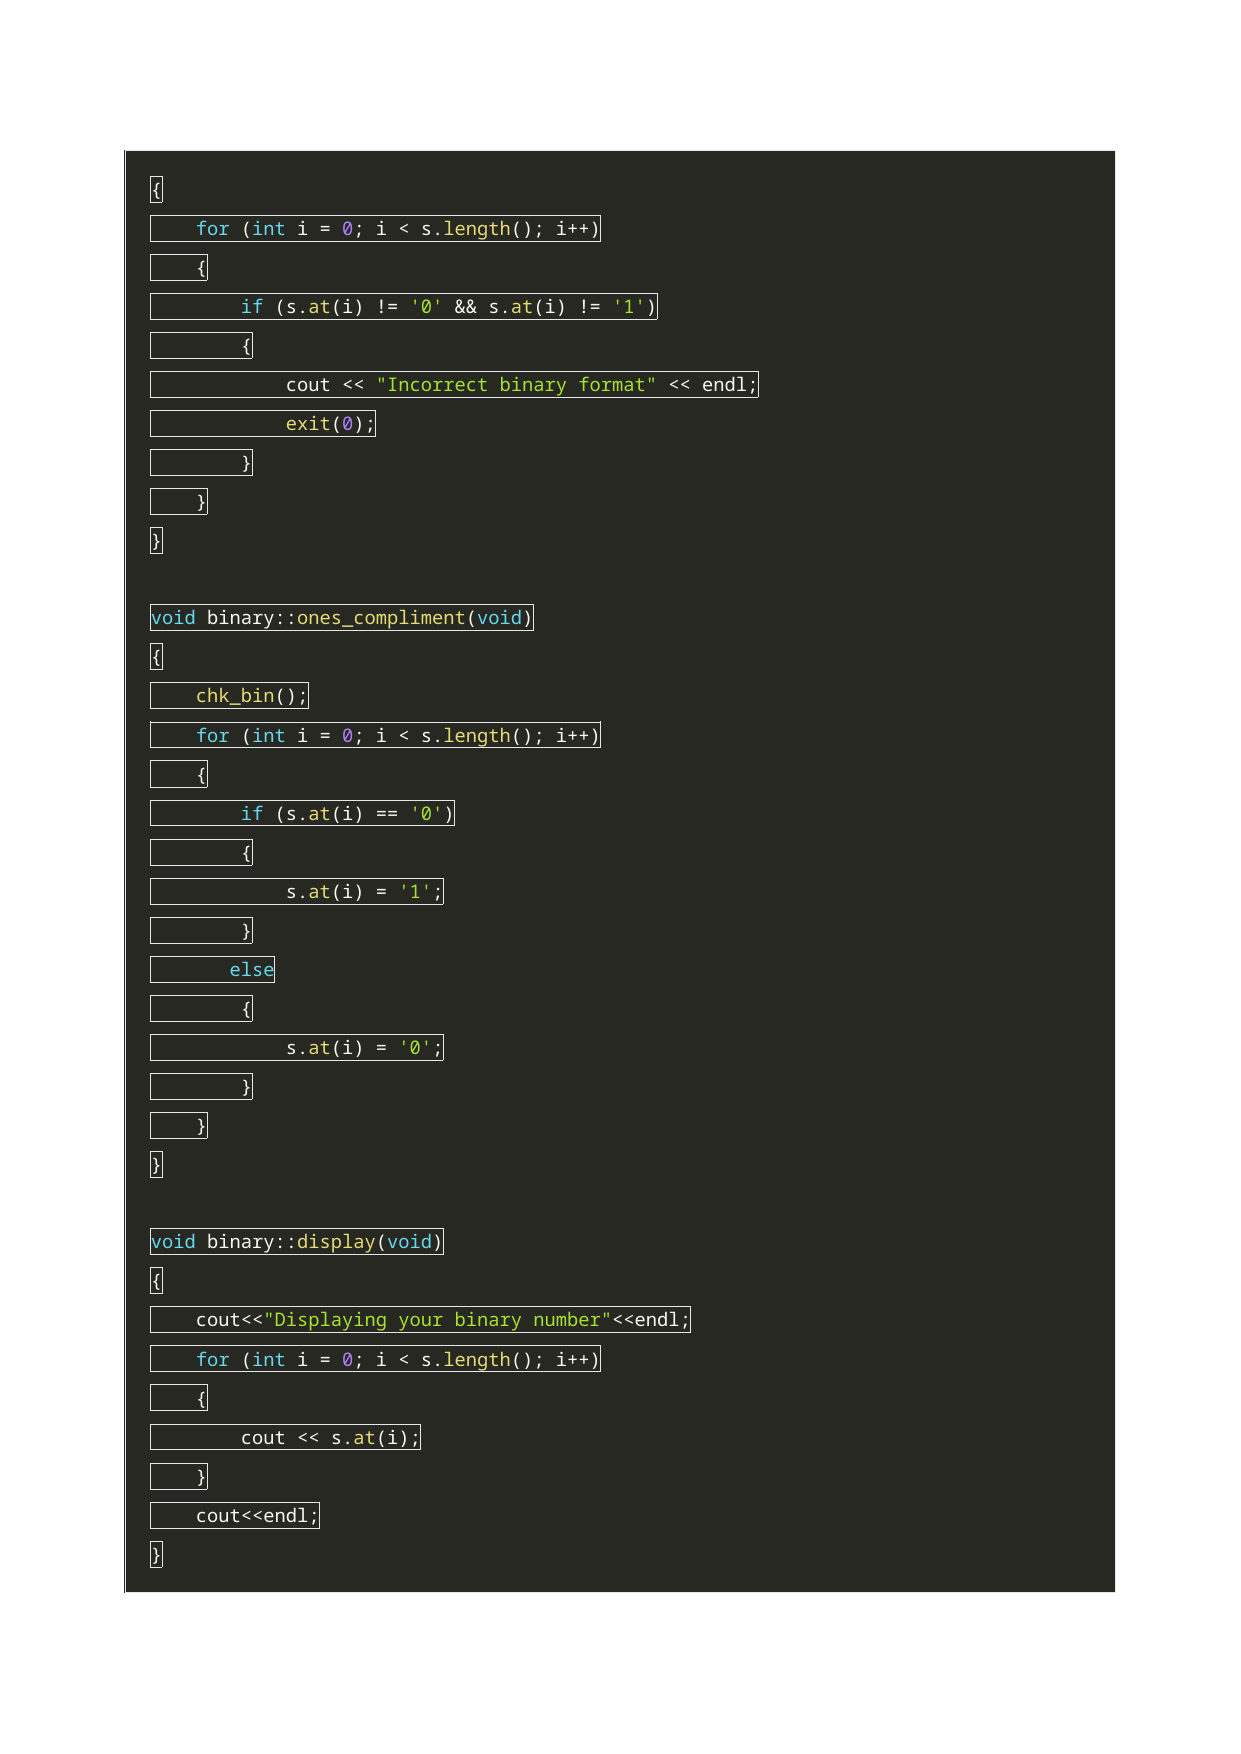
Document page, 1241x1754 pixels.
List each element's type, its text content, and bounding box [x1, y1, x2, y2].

text if (s.at(i) != '0' && s.at(i) != '1') [126, 267, 1115, 306]
text } [126, 1437, 1115, 1476]
text { [126, 618, 1115, 657]
text } [126, 423, 1115, 462]
text } [126, 1047, 1115, 1086]
text { [126, 151, 1115, 189]
text { [126, 813, 1115, 852]
text for (int i = 0; i < s.length(); i++) [126, 189, 1115, 228]
text { [126, 228, 1115, 267]
text cout << s.at(i); [126, 1398, 1115, 1437]
text if (s.at(i) == '0') [126, 774, 1115, 813]
text exit(0); [126, 384, 1115, 423]
text { [126, 969, 1115, 1008]
text { [126, 1359, 1115, 1398]
text cout << "Incorrect binary format" << endl; [126, 345, 1115, 384]
text { [126, 306, 1115, 345]
text for (int i = 0; i < s.length(); i++) [126, 696, 1115, 735]
text chk_bin(); [126, 657, 1115, 696]
text } [126, 891, 1115, 930]
text { [126, 735, 1115, 774]
text for (int i = 0; i < s.length(); i++) [126, 1320, 1115, 1359]
text } [126, 1515, 1115, 1592]
text } [126, 502, 1115, 541]
text } [126, 462, 1115, 502]
text } [126, 1086, 1115, 1126]
text } [126, 1126, 1115, 1164]
text s.at(i) = '1'; [126, 852, 1115, 891]
text void binary::ones_compliment(void) [126, 579, 1115, 618]
text void binary::display(void) [126, 1203, 1115, 1242]
text cout<<"Displaying your binary number"<<endl; [126, 1281, 1115, 1320]
text else [126, 930, 1115, 969]
text s.at(i) = '0'; [126, 1008, 1115, 1047]
text cout<<endl; [126, 1476, 1115, 1515]
text { [126, 1242, 1115, 1281]
